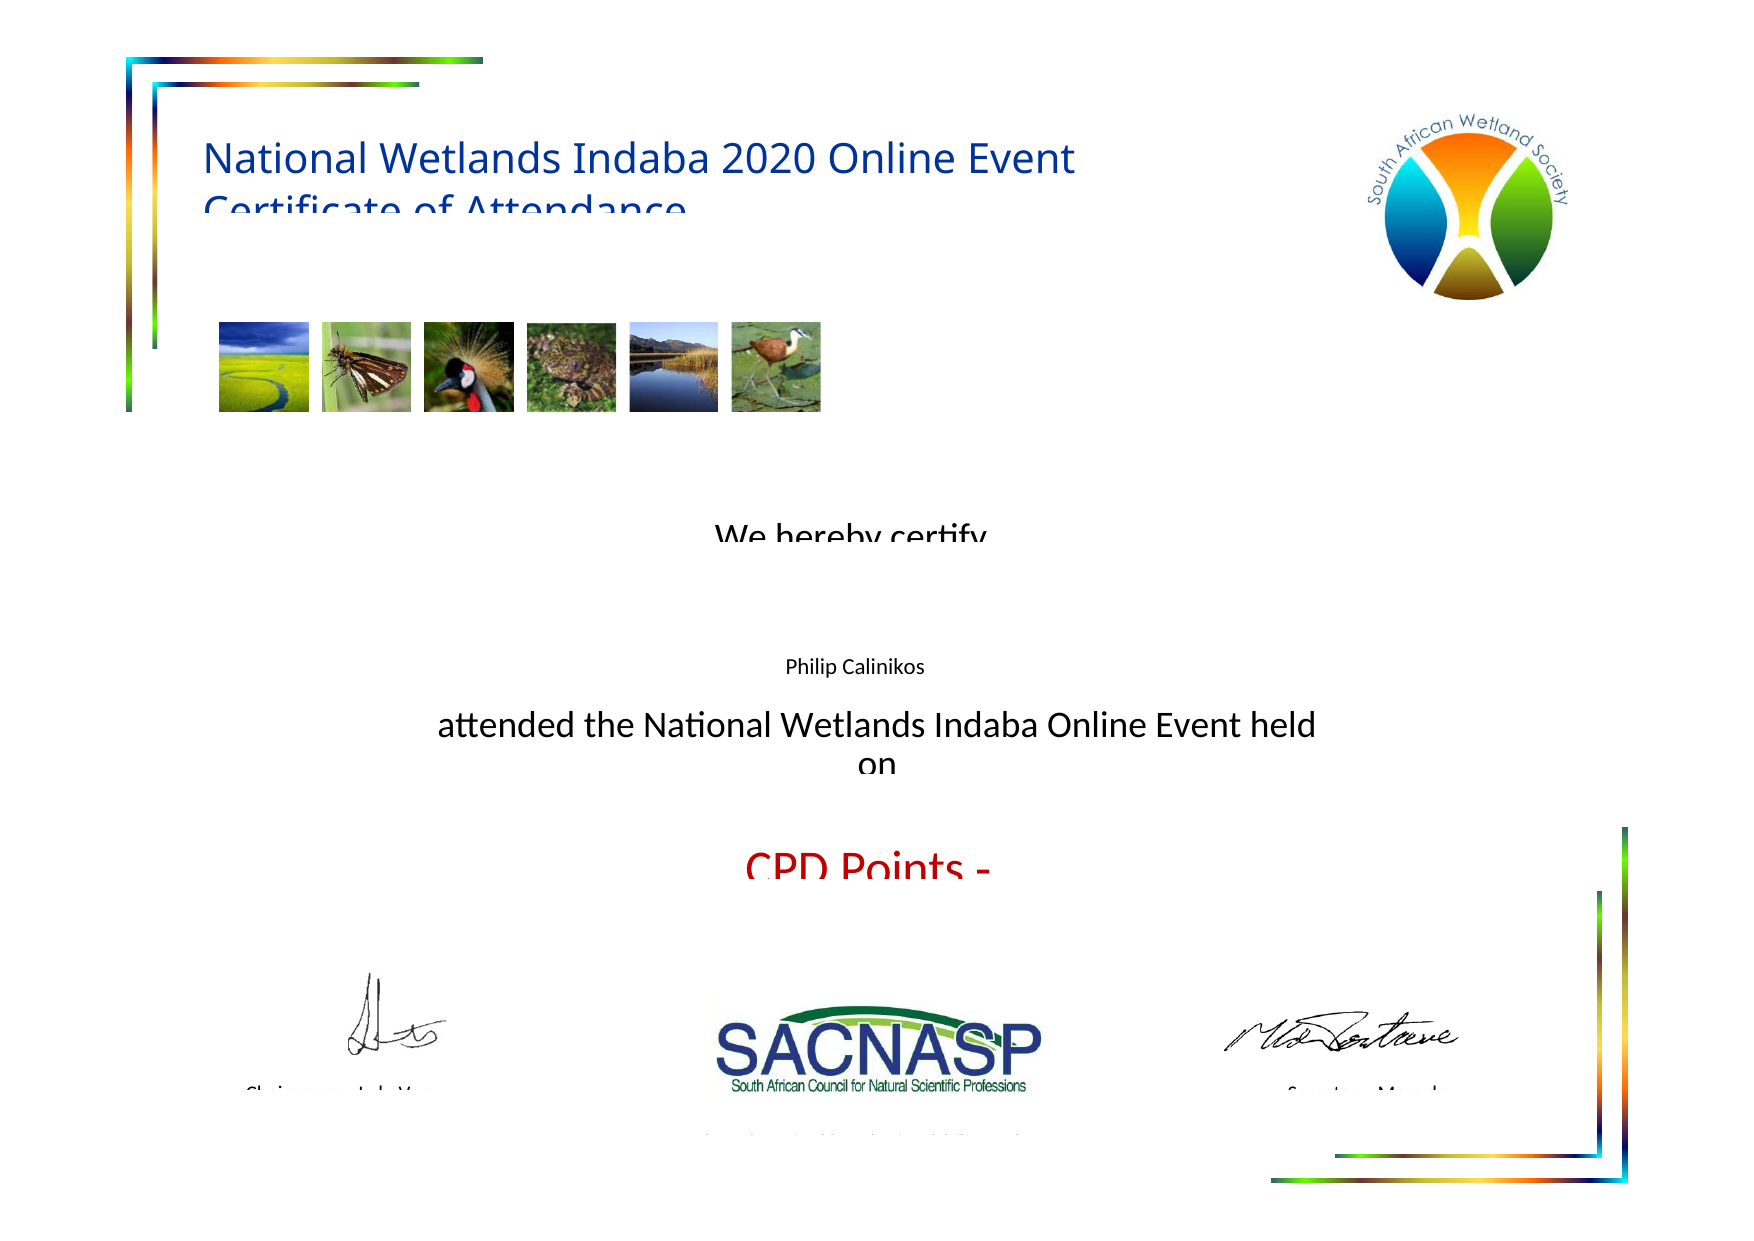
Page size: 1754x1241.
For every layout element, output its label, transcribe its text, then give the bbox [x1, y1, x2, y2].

picture [710, 989, 1045, 1099]
picture [126, 57, 514, 412]
picture [348, 973, 447, 1055]
picture [731, 322, 821, 412]
text Philip Calinikos [179, 652, 1531, 680]
picture [1367, 114, 1568, 300]
picture [629, 322, 718, 412]
picture [1223, 827, 1628, 1183]
picture [526, 321, 617, 413]
